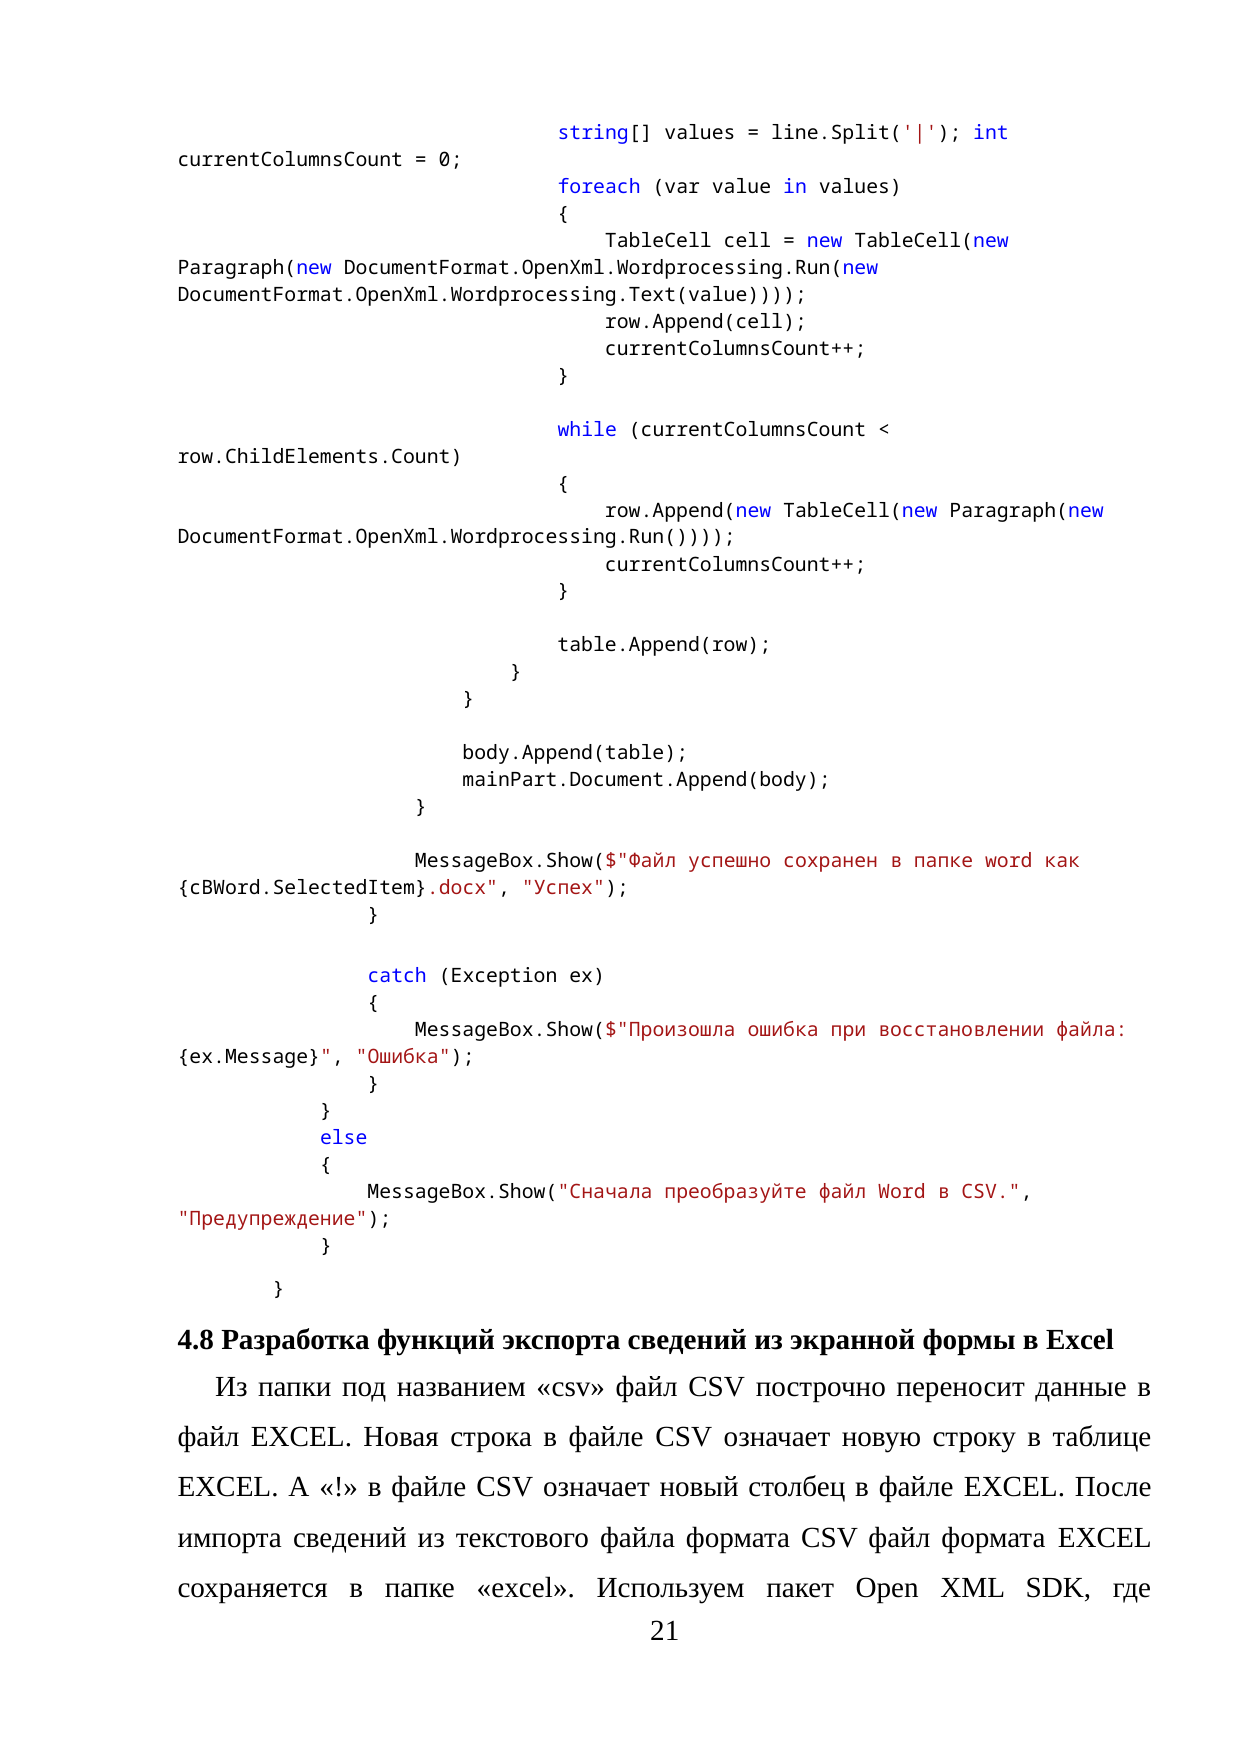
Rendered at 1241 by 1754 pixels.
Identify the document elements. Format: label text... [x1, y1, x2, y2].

text { [177, 1150, 1152, 1177]
text { [177, 988, 1152, 1015]
subtitle 4.8 Разработка функций экспорта сведений из экранной формы в Excel [177, 1322, 1152, 1356]
subtitle } [177, 1274, 1152, 1301]
text currentColumnsCount++; [177, 334, 1152, 361]
text MessageBox.Show($"Произошла ошибка при восстановлении файла: {ex.Message}", "Ошибка"); [177, 1015, 1152, 1069]
text currentColumnsCount++; [177, 550, 1152, 577]
text MessageBox.Show($"Файл успешно сохранен в папке word как {cBWord.SelectedItem}.docx", "Успех"); [177, 847, 1152, 901]
text } [177, 901, 1152, 927]
text TableCell cell = new TableCell(new Paragraph(new DocumentFormat.OpenXml.Wordprocessing.Run(new DocumentFormat.OpenXml.Wordprocessing.Text(value)))); [177, 226, 1152, 307]
text while (currentColumnsCount < row.ChildElements.Count) [177, 415, 1152, 469]
text } [177, 1231, 1152, 1258]
text } [177, 1069, 1152, 1096]
text table.Append(row); [177, 631, 1152, 658]
text { [177, 199, 1152, 226]
text { [177, 469, 1152, 496]
text row.Append(cell); [177, 307, 1152, 334]
text } [177, 793, 1152, 819]
text foreach (var value in values) [177, 172, 1152, 199]
text MessageBox.Show("Сначала преобразуйте файл Word в CSV.", "Предупреждение"); [177, 1177, 1152, 1231]
text else [177, 1123, 1152, 1150]
text } [177, 361, 1152, 388]
text body.Append(table); [177, 739, 1152, 766]
text } [177, 685, 1152, 712]
text } [177, 577, 1152, 604]
text row.Append(new TableCell(new Paragraph(new DocumentFormat.OpenXml.Wordprocessing.Run()))); [177, 496, 1152, 550]
text catch (Exception ex) [177, 961, 1152, 988]
text string[] values = line.Split('|'); int currentColumnsCount = 0; [177, 118, 1152, 172]
text } [177, 658, 1152, 685]
text } [177, 1096, 1152, 1123]
text mainPart.Document.Append(body); [177, 766, 1152, 793]
